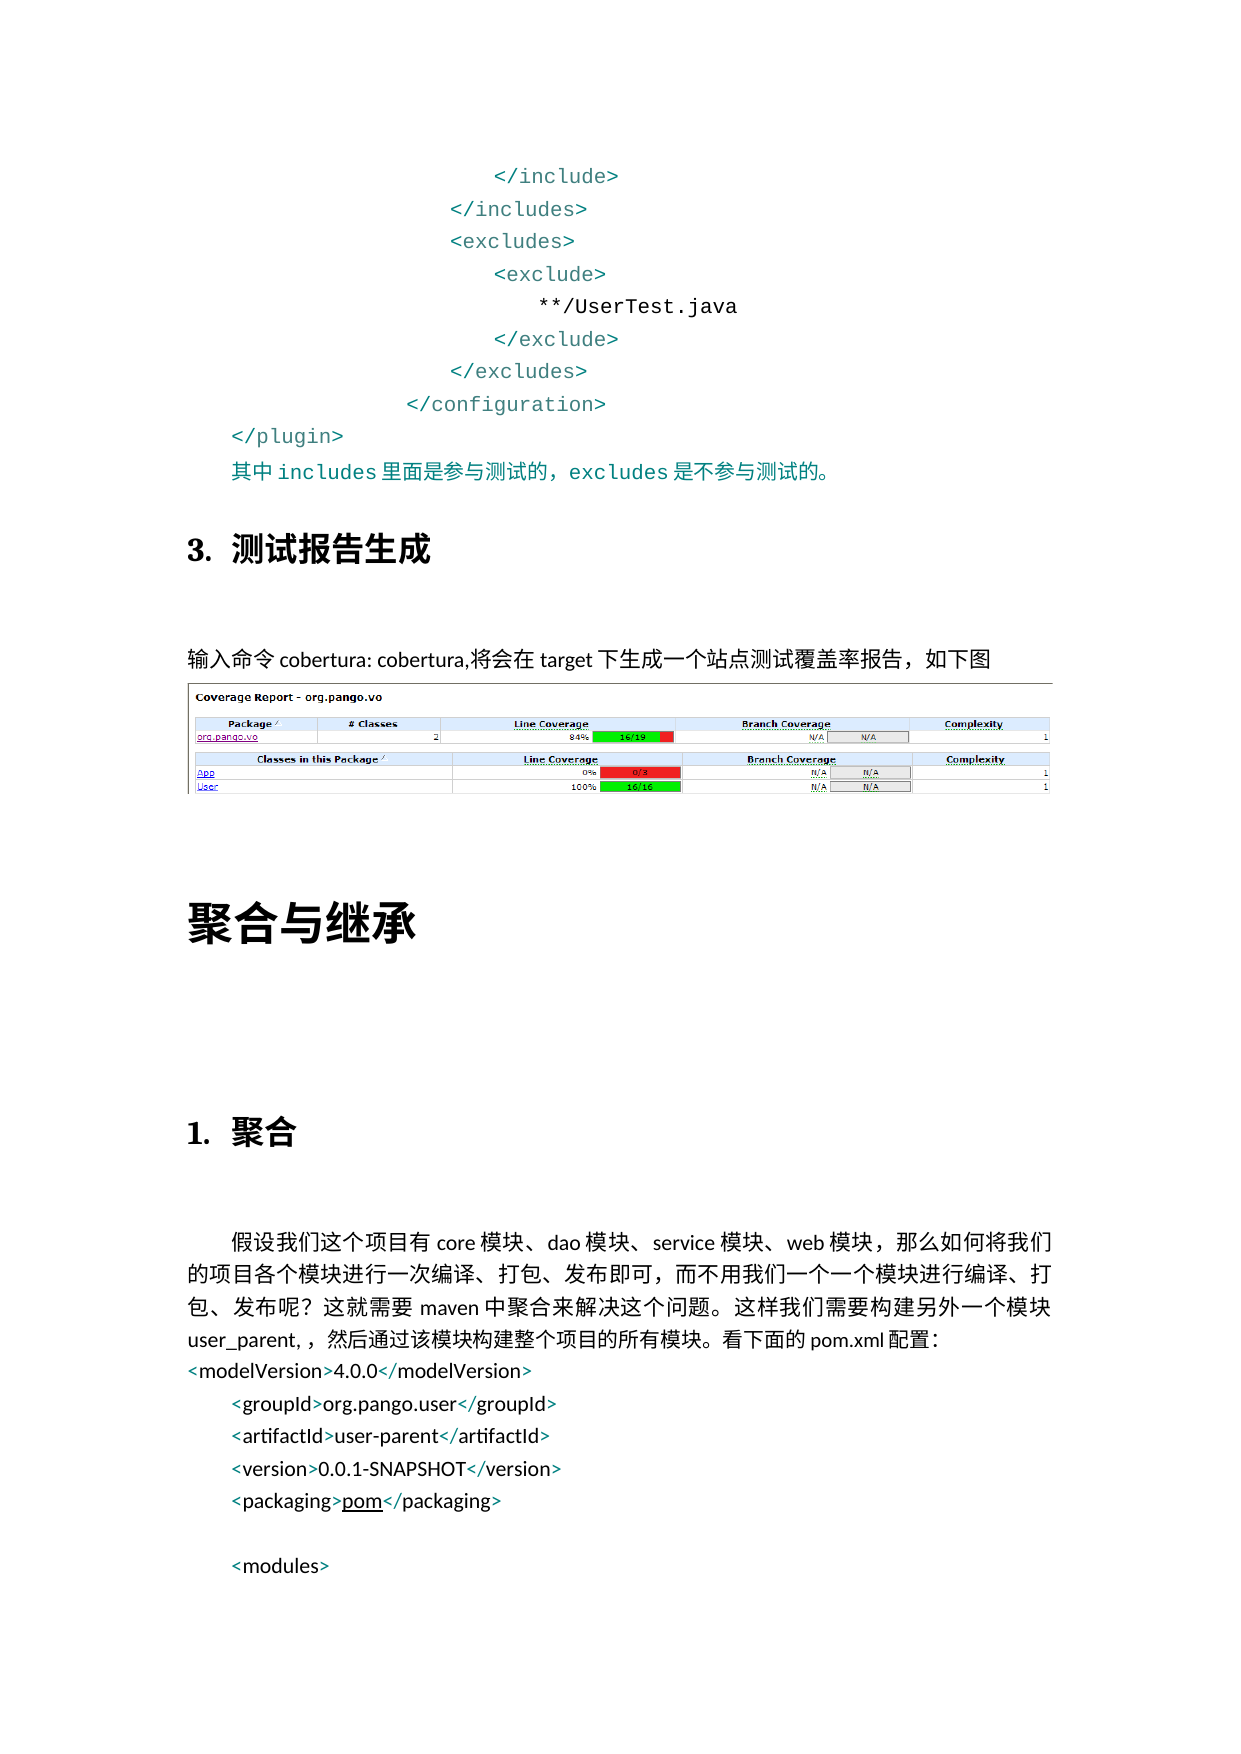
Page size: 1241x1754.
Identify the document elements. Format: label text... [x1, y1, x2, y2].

text <artifactId>user-parent</artifactId> [187, 1419, 1053, 1452]
text </excludes> [187, 357, 1053, 389]
text <groupId>org.pango.user</groupId> [187, 1387, 1053, 1419]
text <version>0.0.1-SNAPSHOT</version> [187, 1452, 1053, 1484]
text 其中includes里面是参与测试的，excludes是不参与测试的。 [187, 454, 1053, 487]
text <exclude> [187, 259, 1053, 292]
text 输入命令cobertura: cobertura,将会在target下生成一个站点测试覆盖率报告，如下图 [187, 641, 1053, 674]
subtitle 测试报告生成 [187, 514, 1053, 579]
text </includes> [187, 194, 1053, 227]
picture [187, 683, 1053, 794]
text <excludes> [187, 227, 1053, 259]
text <packaging>pom</packaging> [187, 1484, 1053, 1517]
text </include> [187, 162, 1053, 194]
text </plugin> [187, 422, 1053, 454]
subtitle 聚合 [187, 1097, 1053, 1162]
text <modules> [187, 1549, 1053, 1582]
text </exclude> [187, 324, 1053, 357]
text 假设我们这个项目有core模块、dao模块、service模块、web模块，那么如何将我们的项目各个模块进行一次编译、打包、发布即可，而不用我们一个一个模块进行编译、打包、发布呢？这就需要maven中聚合来解决这个问题。这样我们需要构建另外一个模块user_parent, ，然后通过该模块构建整个项目的所有模块。看下面的pom.xml配置： [187, 1224, 1053, 1354]
text **/UserTest.java [187, 292, 1053, 324]
subtitle 聚合与继承 [187, 872, 1053, 969]
text </configuration> [187, 389, 1053, 422]
text <modelVersion>4.0.0</modelVersion> [187, 1354, 1053, 1387]
